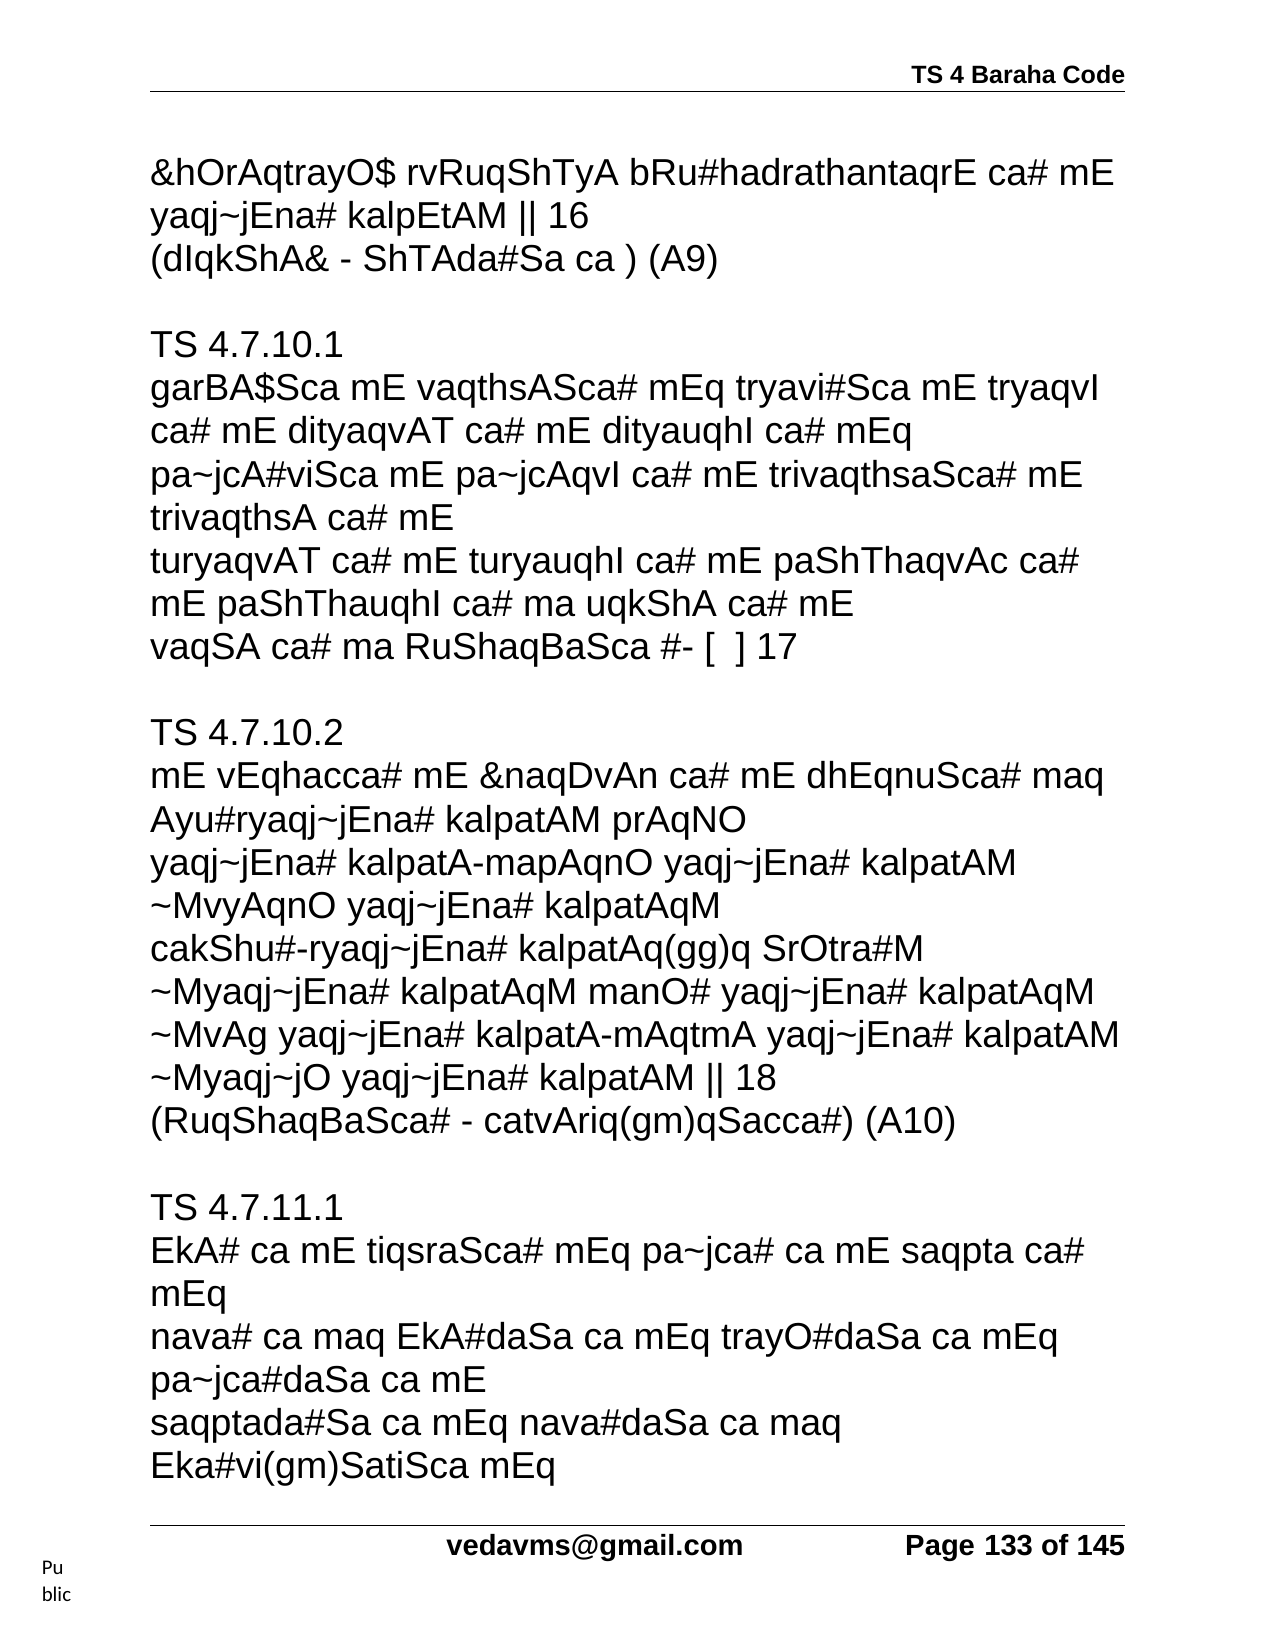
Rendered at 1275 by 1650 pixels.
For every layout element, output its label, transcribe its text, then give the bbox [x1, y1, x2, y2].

text TS 4.7.10.1 [150, 322, 1125, 366]
text (dIqkShA& - ShTAda#Sa ca ) (A9) [150, 236, 1125, 279]
text &hOrAqtrayO$ rvRuqShTyA bRu#hadrathantaqrE ca# mE yaqj~jEna# kalpEtAM || 16 [150, 150, 1125, 236]
text vaqSA ca# ma RuShaqBaSca #- [ ] 17 [150, 624, 1125, 667]
text TS 4.7.11.1 [150, 1185, 1125, 1228]
text ~MvAg yaqj~jEna# kalpatA-mAqtmA yaqj~jEna# kalpatAM ~Myaqj~jO yaqj~jEna# kalpatAM || 18 [150, 1012, 1125, 1099]
text TS 4.7.10.2 [150, 711, 1125, 754]
text turyaqvAT ca# mE turyauqhI ca# mE paShThaqvAc ca# mE paShThauqhI ca# ma uqkShA ca# mE [150, 538, 1125, 624]
text nava# ca maq EkA#daSa ca mEq trayO#daSa ca mEq pa~jca#daSa ca mE [150, 1314, 1125, 1401]
text yaqj~jEna# kalpatA-mapAqnO yaqj~jEna# kalpatAM ~MvyAqnO yaqj~jEna# kalpatAqM [150, 840, 1125, 926]
text EkA# ca mE tiqsraSca# mEq pa~jca# ca mE saqpta ca# mEq [150, 1228, 1125, 1314]
text cakShu#-ryaqj~jEna# kalpatAq(gg)q SrOtra#M ~Myaqj~jEna# kalpatAqM manO# yaqj~jEna# kalpatAqM [150, 926, 1125, 1012]
text saqptada#Sa ca mEq nava#daSa ca maq Eka#vi(gm)SatiSca mEq [150, 1401, 1125, 1487]
text garBA$Sca mE vaqthsASca# mEq tryavi#Sca mE tryaqvI ca# mE dityaqvAT ca# mE dityauqhI ca# mEq pa~jcA#viSca mE pa~jcAqvI ca# mE trivaqthsaSca# mE trivaqthsA ca# mE [150, 366, 1125, 538]
text mE vEqhacca# mE &naqDvAn ca# mE dhEqnuSca# maq Ayu#ryaqj~jEna# kalpatAM prAqNO [150, 754, 1125, 840]
text (RuqShaqBaSca# - catvAriq(gm)qSacca#) (A10) [150, 1099, 1125, 1142]
